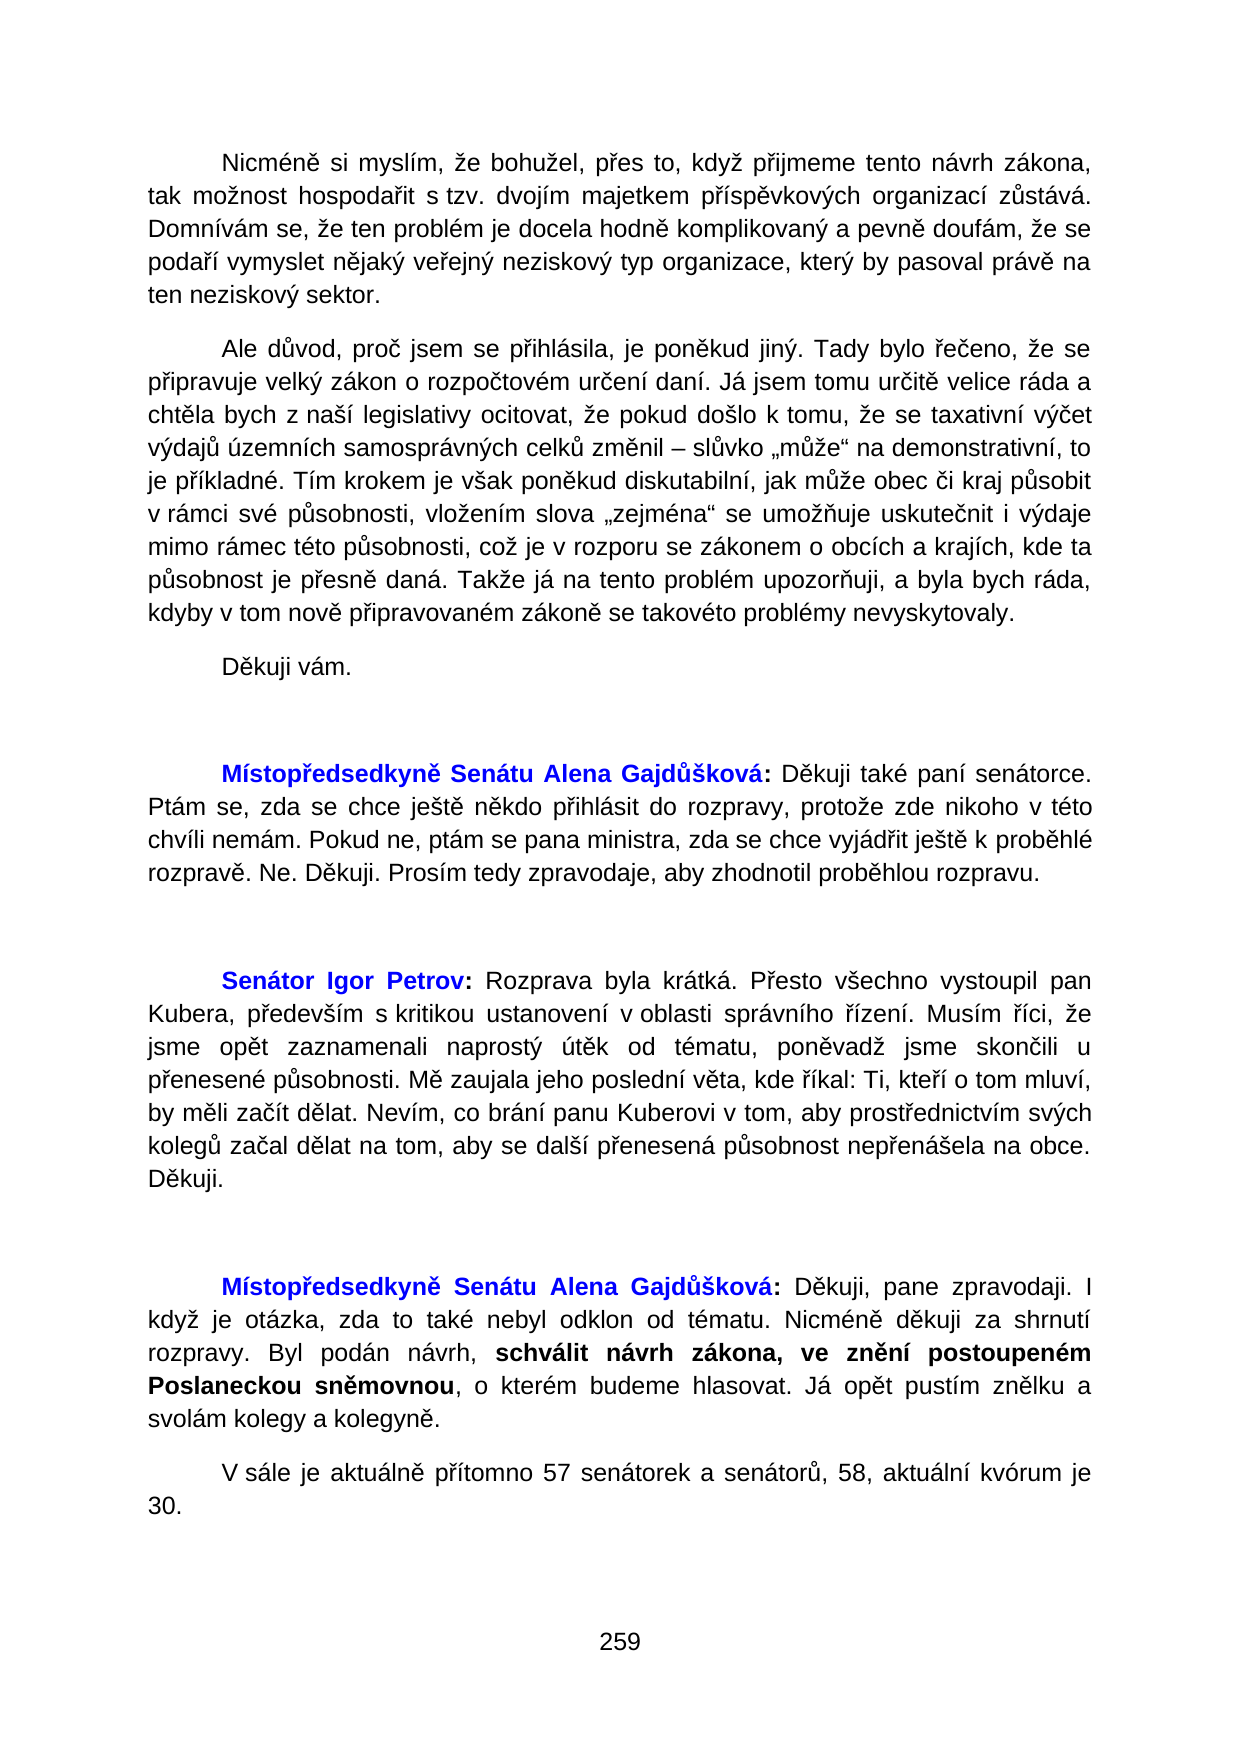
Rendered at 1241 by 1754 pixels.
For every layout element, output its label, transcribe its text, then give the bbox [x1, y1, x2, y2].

text Nicméně si myslím, že bohužel, přes to, když přijmeme tento návrh zákona, tak možnost hospodařit s tzv. dvojím majetkem příspěvkových organizací zůstává. Domnívám se, že ten problém je docela hodně komplikovaný a pevně doufám, že se podaří vymyslet nějaký veřejný neziskový typ organizace, který by pasoval právě na ten neziskový sektor. [148, 148, 1093, 308]
text Děkuji vám. [148, 652, 1093, 680]
text Místopředsedkyně Senátu Alena Gajdůšková: Děkuji, pane zpravodaji. I když je otázka, zda to také nebyl odklon od tématu. Nicméně děkuji za shrnutí rozpravy. Byl podán návrh, schválit návrh zákona, ve znění postoupeném Poslaneckou sněmovnou, o kterém budeme hlasovat. Já opět pustím znělku a svolám kolegy a kolegyně. [148, 1272, 1093, 1433]
text V sále je aktuálně přítomno 57 senátorek a senátorů, 58, aktuální kvórum je 30. [148, 1458, 1093, 1519]
text Senátor Igor Petrov: Rozprava byla krátká. Přesto všechno vystoupil pan Kubera, především s kritikou ustanovení v oblasti správního řízení. Musím říci, že jsme opět zaznamenali naprostý útěk od tématu, poněvadž jsme skončili u přenesené působnosti. Mě zaujala jeho poslední věta, kde říkal: Ti, kteří o tom mluví, by měli začít dělat. Nevím, co brání panu Kuberovi v tom, aby prostřednictvím svých kolegů začal dělat na tom, aby se další přenesená působnost nepřenášela na obce. Děkuji. [148, 966, 1093, 1193]
text Ale důvod, proč jsem se přihlásila, je poněkud jiný. Tady bylo řečeno, že se připravuje velký zákon o rozpočtovém určení daní. Já jsem tomu určitě velice ráda a chtěla bych z naší legislativy ocitovat, že pokud došlo k tomu, že se taxativní výčet výdajů územních samosprávných celků změnil – slůvko „může“ na demonstrativní, to je příkladné. Tím krokem je však poněkud diskutabilní, jak může obec či kraj působit v rámci své působnosti, vložením slova „zejména“ se umožňuje uskutečnit i výdaje mimo rámec této působnosti, což je v rozporu se zákonem o obcích a krajích, kde ta působnost je přesně daná. Takže já na tento problém upozorňuji, a byla bych ráda, kdyby v tom nově připravovaném zákoně se takovéto problémy nevyskytovaly. [148, 333, 1093, 626]
text Místopředsedkyně Senátu Alena Gajdůšková: Děkuji také paní senátorce. Ptám se, zda se chce ještě někdo přihlásit do rozpravy, protože zde nikoho v této chvíli nemám. Pokud ne, ptám se pana ministra, zda se chce vyjádřit ještě k proběhlé rozpravě. Ne. Děkuji. Prosím tedy zpravodaje, aby zhodnotil proběhlou rozpravu. [148, 759, 1093, 887]
